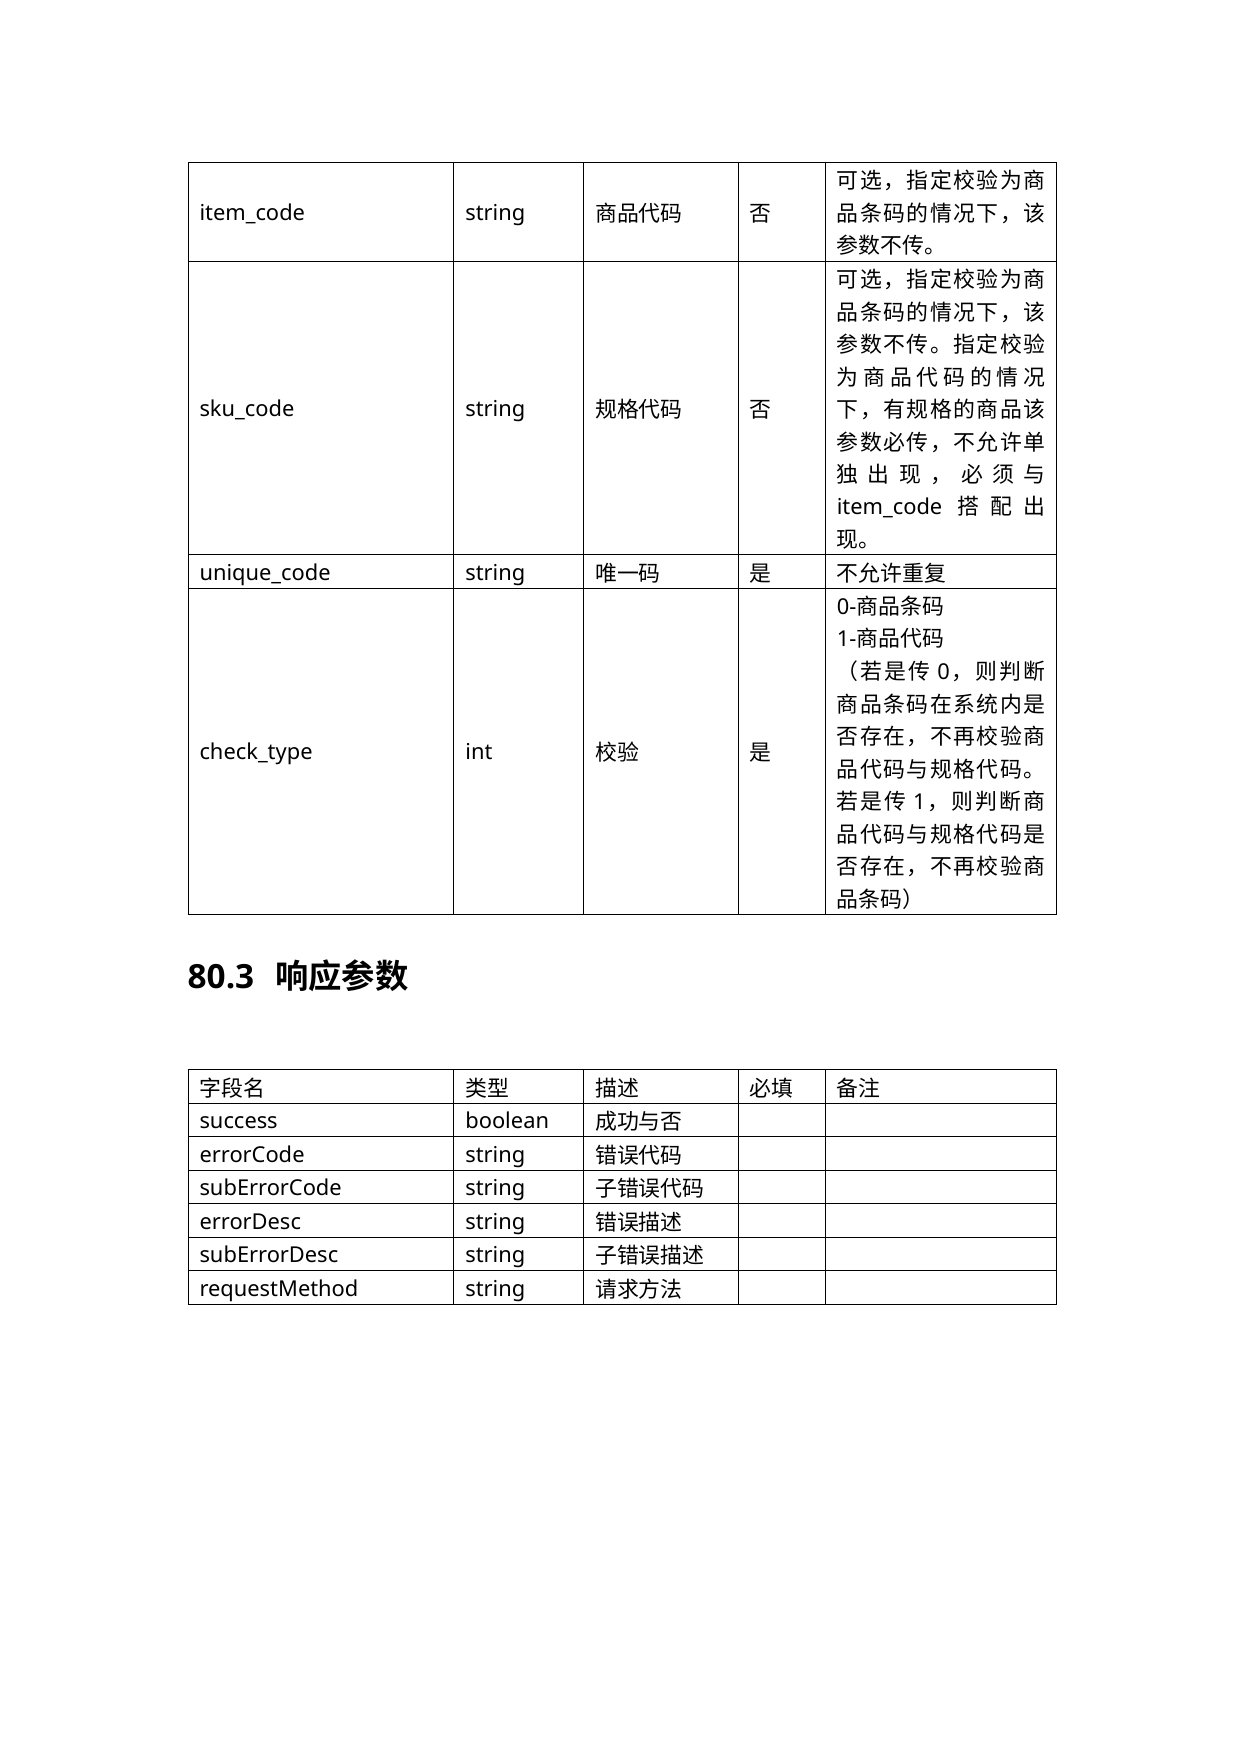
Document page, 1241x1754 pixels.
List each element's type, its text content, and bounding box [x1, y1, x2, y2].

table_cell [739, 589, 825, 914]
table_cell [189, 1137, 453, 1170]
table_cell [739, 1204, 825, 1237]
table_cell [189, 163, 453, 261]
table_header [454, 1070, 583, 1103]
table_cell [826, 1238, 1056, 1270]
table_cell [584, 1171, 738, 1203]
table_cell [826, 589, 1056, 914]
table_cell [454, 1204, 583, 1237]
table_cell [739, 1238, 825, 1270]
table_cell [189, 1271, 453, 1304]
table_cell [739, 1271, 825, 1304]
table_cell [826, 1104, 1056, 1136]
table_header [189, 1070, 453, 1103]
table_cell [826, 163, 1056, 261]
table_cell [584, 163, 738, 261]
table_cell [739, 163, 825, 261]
subtitle 响应参数 [187, 942, 1053, 1007]
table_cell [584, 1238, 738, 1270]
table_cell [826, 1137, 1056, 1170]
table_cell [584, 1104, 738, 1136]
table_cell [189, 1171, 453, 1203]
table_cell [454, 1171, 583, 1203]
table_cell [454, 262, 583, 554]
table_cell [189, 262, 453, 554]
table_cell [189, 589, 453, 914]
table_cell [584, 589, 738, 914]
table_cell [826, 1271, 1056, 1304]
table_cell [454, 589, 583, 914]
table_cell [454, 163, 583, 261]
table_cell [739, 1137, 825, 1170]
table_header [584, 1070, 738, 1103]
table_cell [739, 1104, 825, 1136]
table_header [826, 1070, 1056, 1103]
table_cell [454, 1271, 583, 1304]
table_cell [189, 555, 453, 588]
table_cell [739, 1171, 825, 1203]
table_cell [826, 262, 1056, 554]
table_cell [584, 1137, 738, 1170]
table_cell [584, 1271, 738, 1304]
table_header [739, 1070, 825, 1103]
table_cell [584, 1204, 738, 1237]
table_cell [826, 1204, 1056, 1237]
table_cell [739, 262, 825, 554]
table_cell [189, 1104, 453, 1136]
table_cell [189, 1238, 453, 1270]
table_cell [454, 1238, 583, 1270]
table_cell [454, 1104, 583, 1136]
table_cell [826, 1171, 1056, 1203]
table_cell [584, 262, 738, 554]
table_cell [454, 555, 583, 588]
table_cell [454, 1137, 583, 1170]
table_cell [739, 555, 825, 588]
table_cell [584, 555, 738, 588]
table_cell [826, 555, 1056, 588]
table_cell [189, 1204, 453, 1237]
